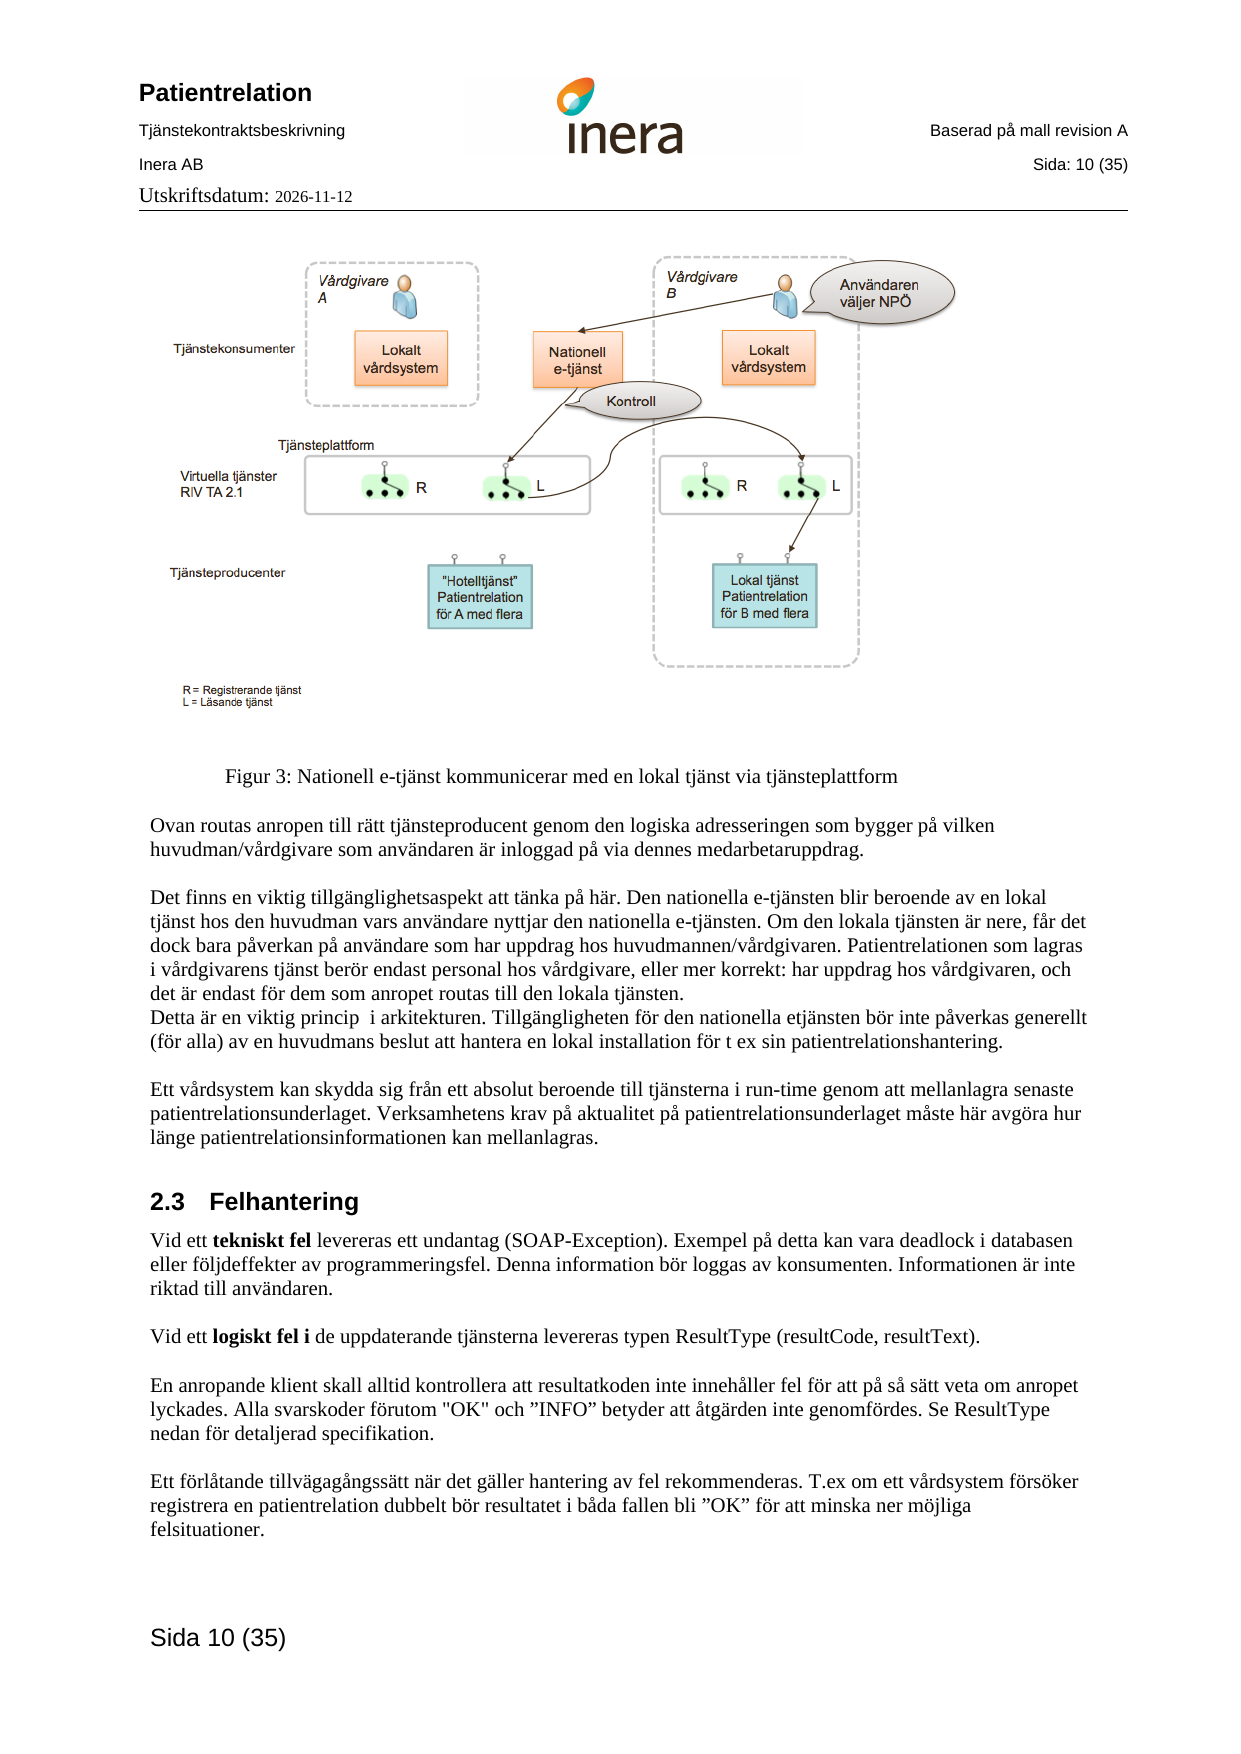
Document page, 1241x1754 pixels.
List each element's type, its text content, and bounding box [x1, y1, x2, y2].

text Ovan routas anropen till rätt tjänsteproducent genom den logiska adresseringen som bygger på vilken huvudman/vårdgivare som användaren är inloggad på via dennes medarbetaruppdrag. [150, 812, 1090, 861]
text Det finns en viktig tillgänglighetsaspekt att tänka på här. Den nationella e-tjänsten blir beroende av en lokal tjänst hos den huvudman vars användare nyttjar den nationella e-tjänsten. Om den lokala tjänsten är nere, får det dock bara påverkan på användare som har uppdrag hos huvudmannen/vårdgivaren. Patientrelationen som lagras i vårdgivarens tjänst berör endast personal hos vårdgivare, eller mer korrekt: har uppdrag hos vårdgivaren, och det är endast för dem som anropet routas till den lokala tjänsten. [150, 885, 1090, 1005]
text Vid ett logiskt fel i de uppdaterande tjänsterna levereras typen ResultType (resultCode, resultText). [150, 1324, 1090, 1348]
text Vid ett tekniskt fel levereras ett undantag (SOAP-Exception). Exempel på detta kan vara deadlock i databasen eller följdeffekter av programmeringsfel. Denna information bör loggas av konsumenten. Informationen är inte riktad till användaren. [150, 1228, 1090, 1300]
text Ett vårdsystem kan skydda sig från ett absolut beroende till tjänsterna i run-time genom att mellanlagra senaste patientrelationsunderlaget. Verksamhetens krav på aktualitet på patientrelationsunderlaget måste här avgöra hur länge patientrelationsinformationen kan mellanlagras. [150, 1077, 1090, 1149]
subtitle Felhantering [150, 1187, 931, 1216]
text En anropande klient skall alltid kontrollera att resultatkoden inte innehåller fel för att på så sätt veta om anropet lyckades. Alla svarskoder förutom "OK" och ”INFO” betyder att åtgärden inte genomfördes. Se ResultType nedan för detaljerad specifikation. [150, 1372, 1090, 1445]
text Figur 3: Nationell e-tjänst kommunicerar med en lokal tjänst via tjänsteplattform [225, 763, 1090, 788]
text Ett förlåtande tillvägagångssätt när det gäller hantering av fel rekommenderas. T.ex om ett vårdsystem försöker registrera en patientrelation dubbelt bör resultatet i båda fallen bli ”OK” för att minska ner möjliga felsituationer. [150, 1469, 1090, 1541]
picture [464, 77, 802, 154]
text Detta är en viktig princip i arkitekturen. Tillgängligheten för den nationella etjänsten bör inte påverkas generellt (för alla) av en huvudmans beslut att hantera en lokal installation för t ex sin patientrelationshantering. [150, 1005, 1090, 1053]
picture [150, 235, 960, 740]
